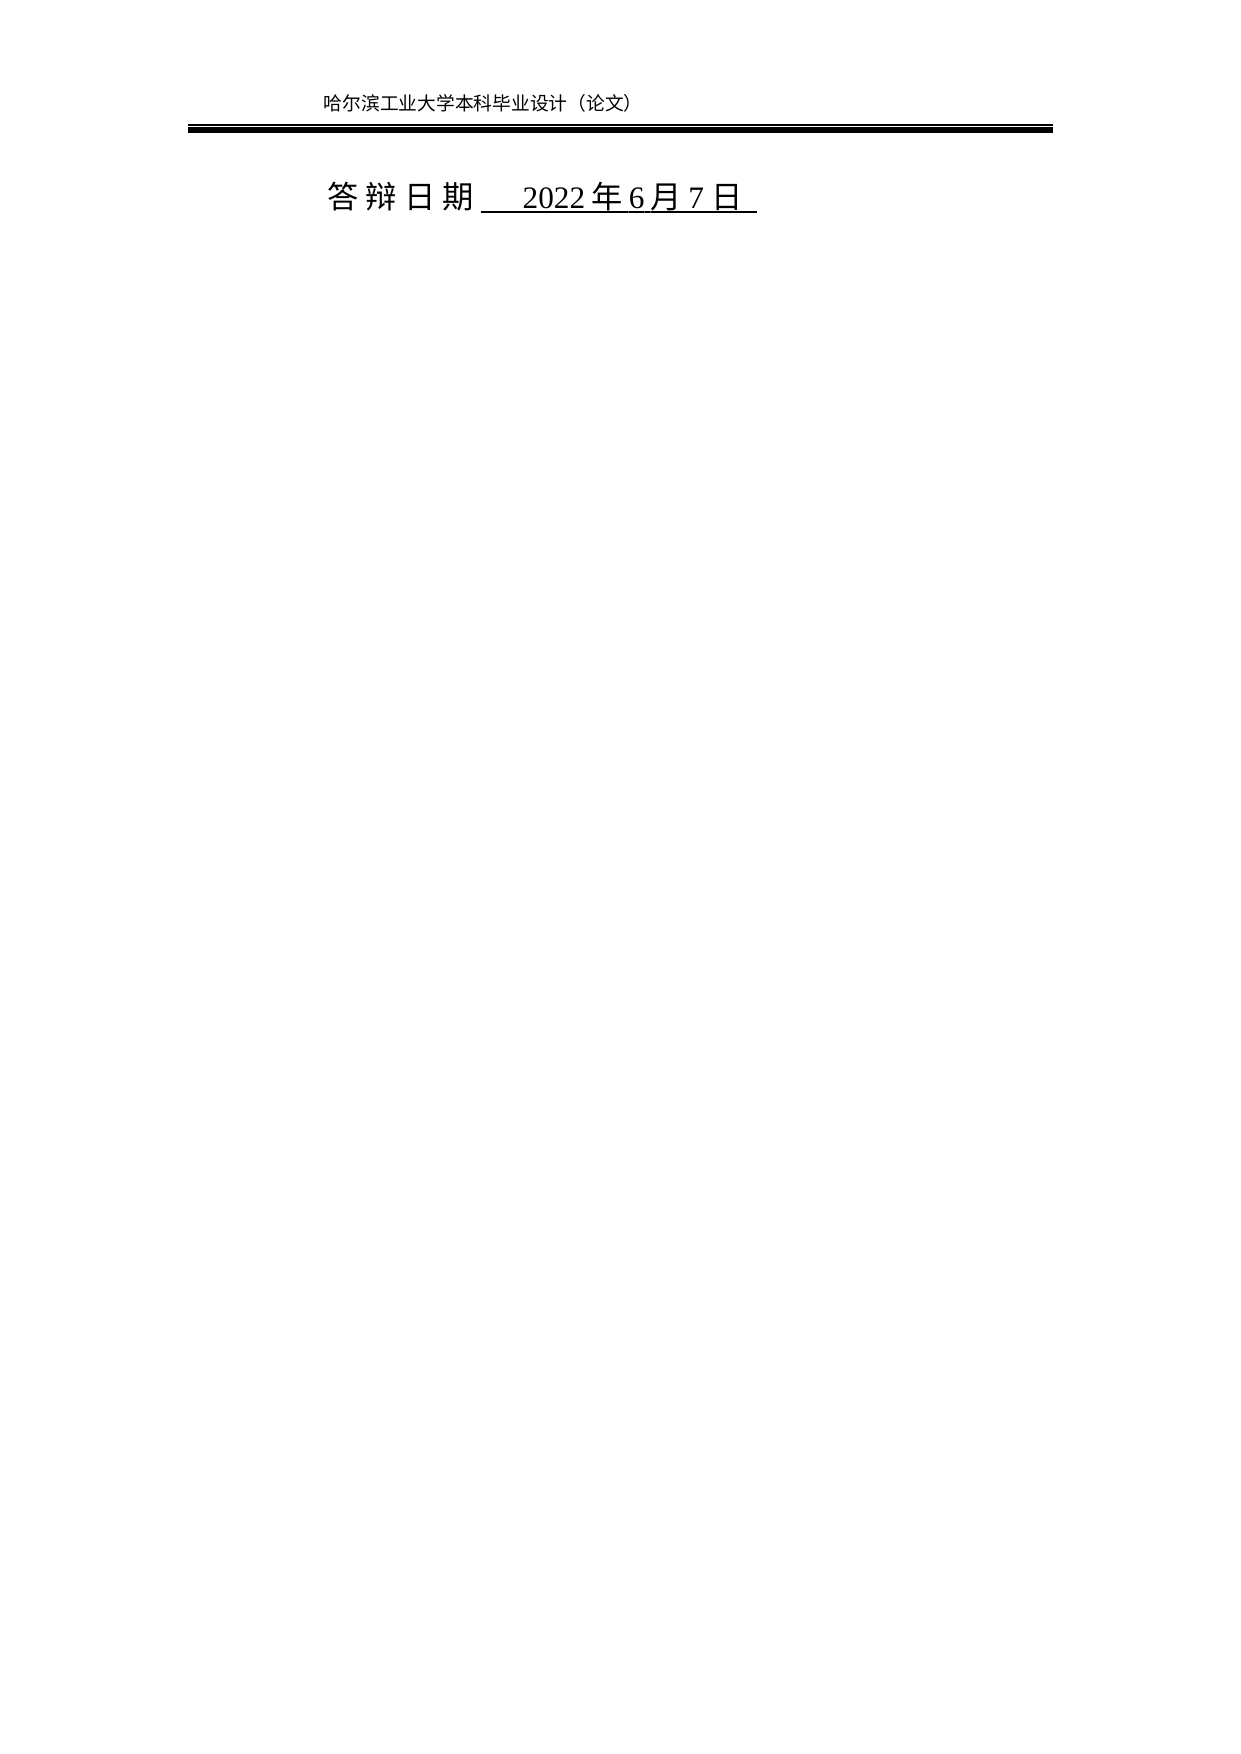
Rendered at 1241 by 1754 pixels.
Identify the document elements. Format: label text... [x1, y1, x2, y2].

text 答 辩 日 期 2022年6月7 日 [187, 162, 1053, 227]
